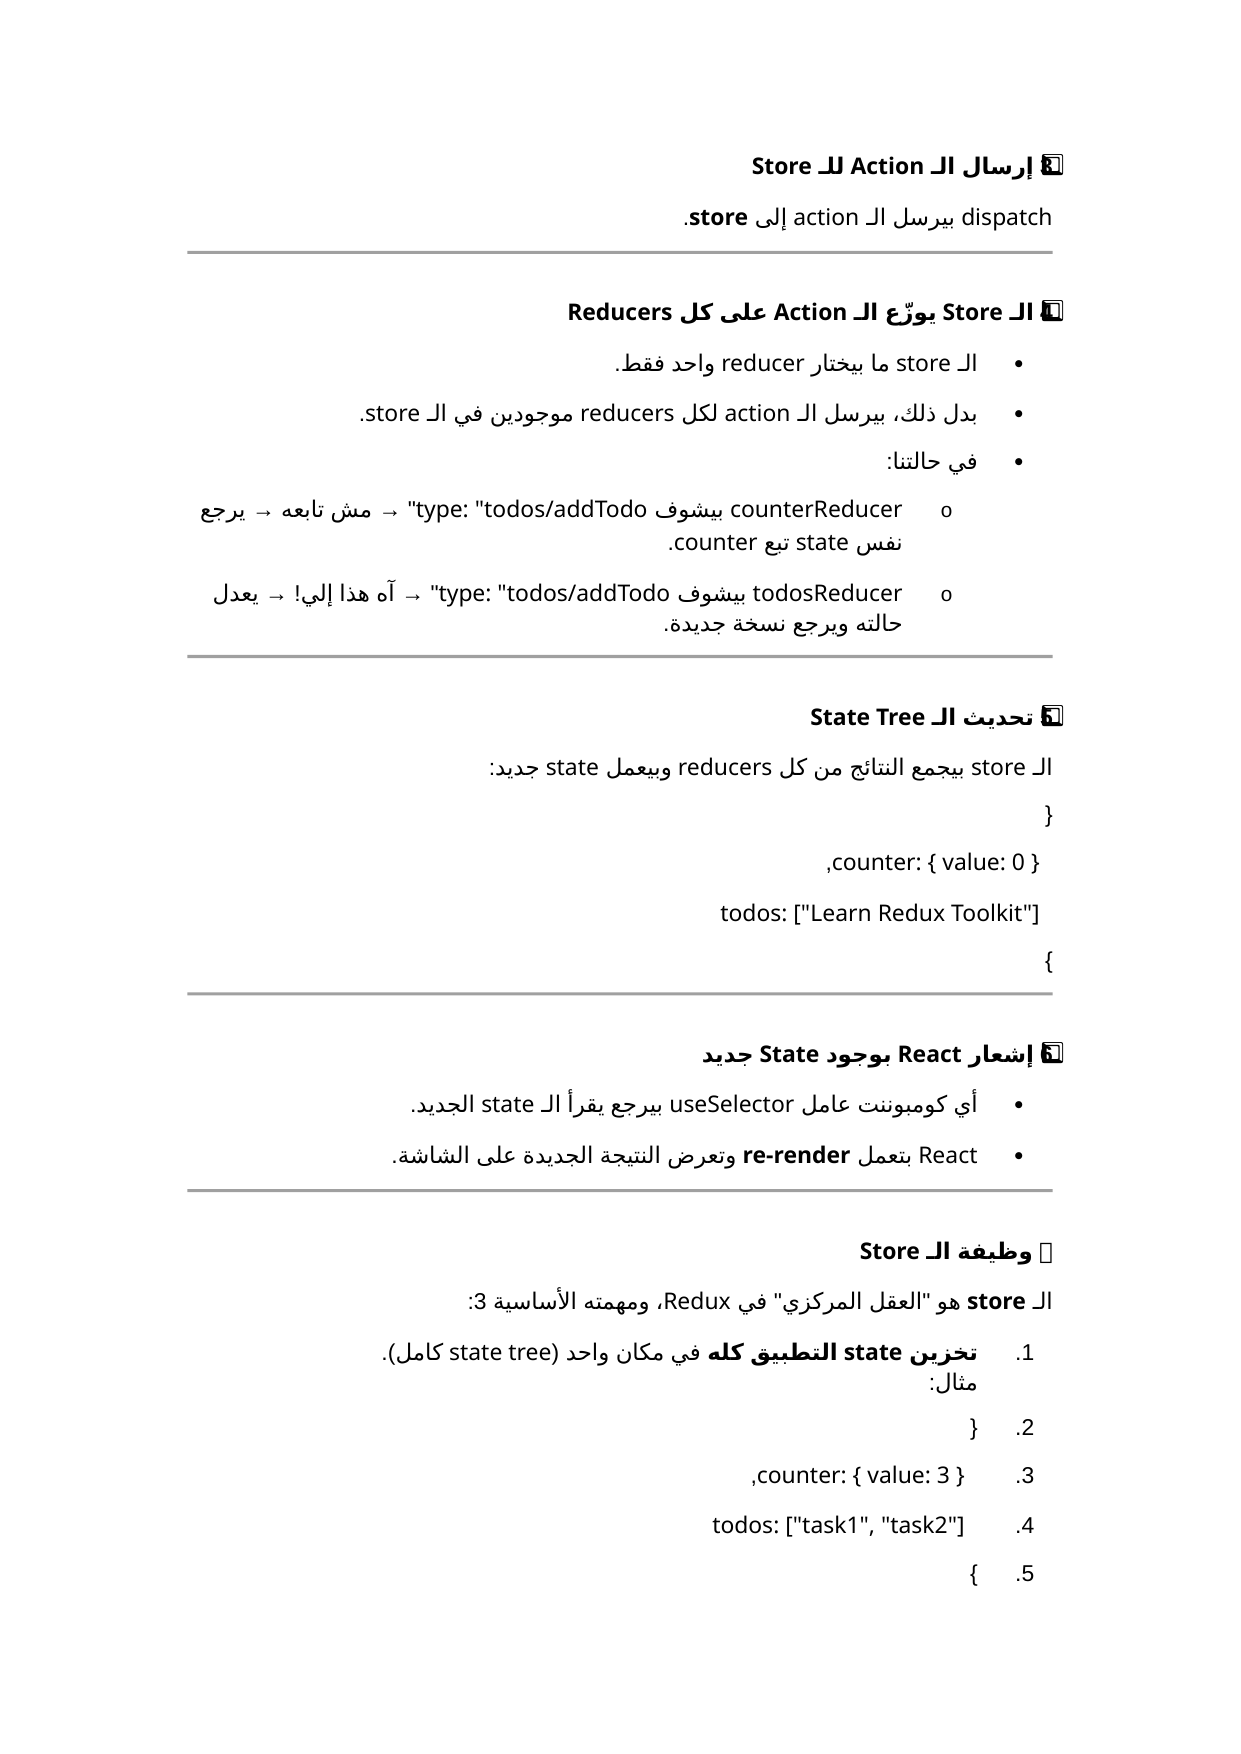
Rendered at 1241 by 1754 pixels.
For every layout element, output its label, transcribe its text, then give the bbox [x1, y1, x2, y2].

list counterReducer بيشوف type: "todos/addTodo" → مش تابعه → يرجع نفس state تبع counter. [187, 493, 940, 557]
list counter: { value: 3 }, [187, 1459, 1015, 1490]
text الـ store بيجمع النتائج من كل reducers وبيعمل state جديد: [187, 751, 1053, 782]
list todos: ["task1", "task2"] [187, 1509, 1015, 1541]
text 5️⃣ تحديث الـ State Tree [187, 700, 1053, 732]
text counter: { value: 0 }, [187, 846, 1053, 878]
text dispatch بيرسل الـ action إلى store. [187, 200, 1053, 232]
text } [187, 947, 1053, 973]
text 3️⃣ إرسال الـ Action للـ Store [187, 150, 1053, 181]
text الـ store هو "العقل المركزي" في Redux، ومهمته الأساسية 3: [187, 1285, 1053, 1316]
list todosReducer بيشوف type: "todos/addTodo" → آه هذا إلي! → يعدل حالته ويرجع نسخة جديدة. [187, 576, 940, 636]
text { [187, 801, 1053, 828]
list بدل ذلك، بيرسل الـ action لكل reducers موجودين في الـ store. [187, 397, 1015, 428]
list أي كومبوننت عامل useSelector بيرجع يقرأ الـ state الجديد. [187, 1088, 1015, 1119]
list } [187, 1560, 1015, 1586]
text ✨ وظيفة الـ Store [187, 1234, 1053, 1266]
list React بتعمل re-render وتعرض النتيجة الجديدة على الشاشة. [187, 1139, 1015, 1170]
text todos: ["Learn Redux Toolkit"] [187, 897, 1053, 928]
list في حالتنا: [187, 448, 1015, 474]
list { [187, 1414, 1015, 1440]
list تخزين state التطبيق كله في مكان واحد (state tree كامل). مثال: [187, 1335, 1015, 1395]
text 6️⃣ إشعار React بوجود State جديد [187, 1038, 1053, 1069]
text 4️⃣ الـ Store يوزّع الـ Action على كل Reducers [187, 296, 1053, 328]
list الـ store ما بيختار reducer واحد فقط. [187, 347, 1015, 378]
